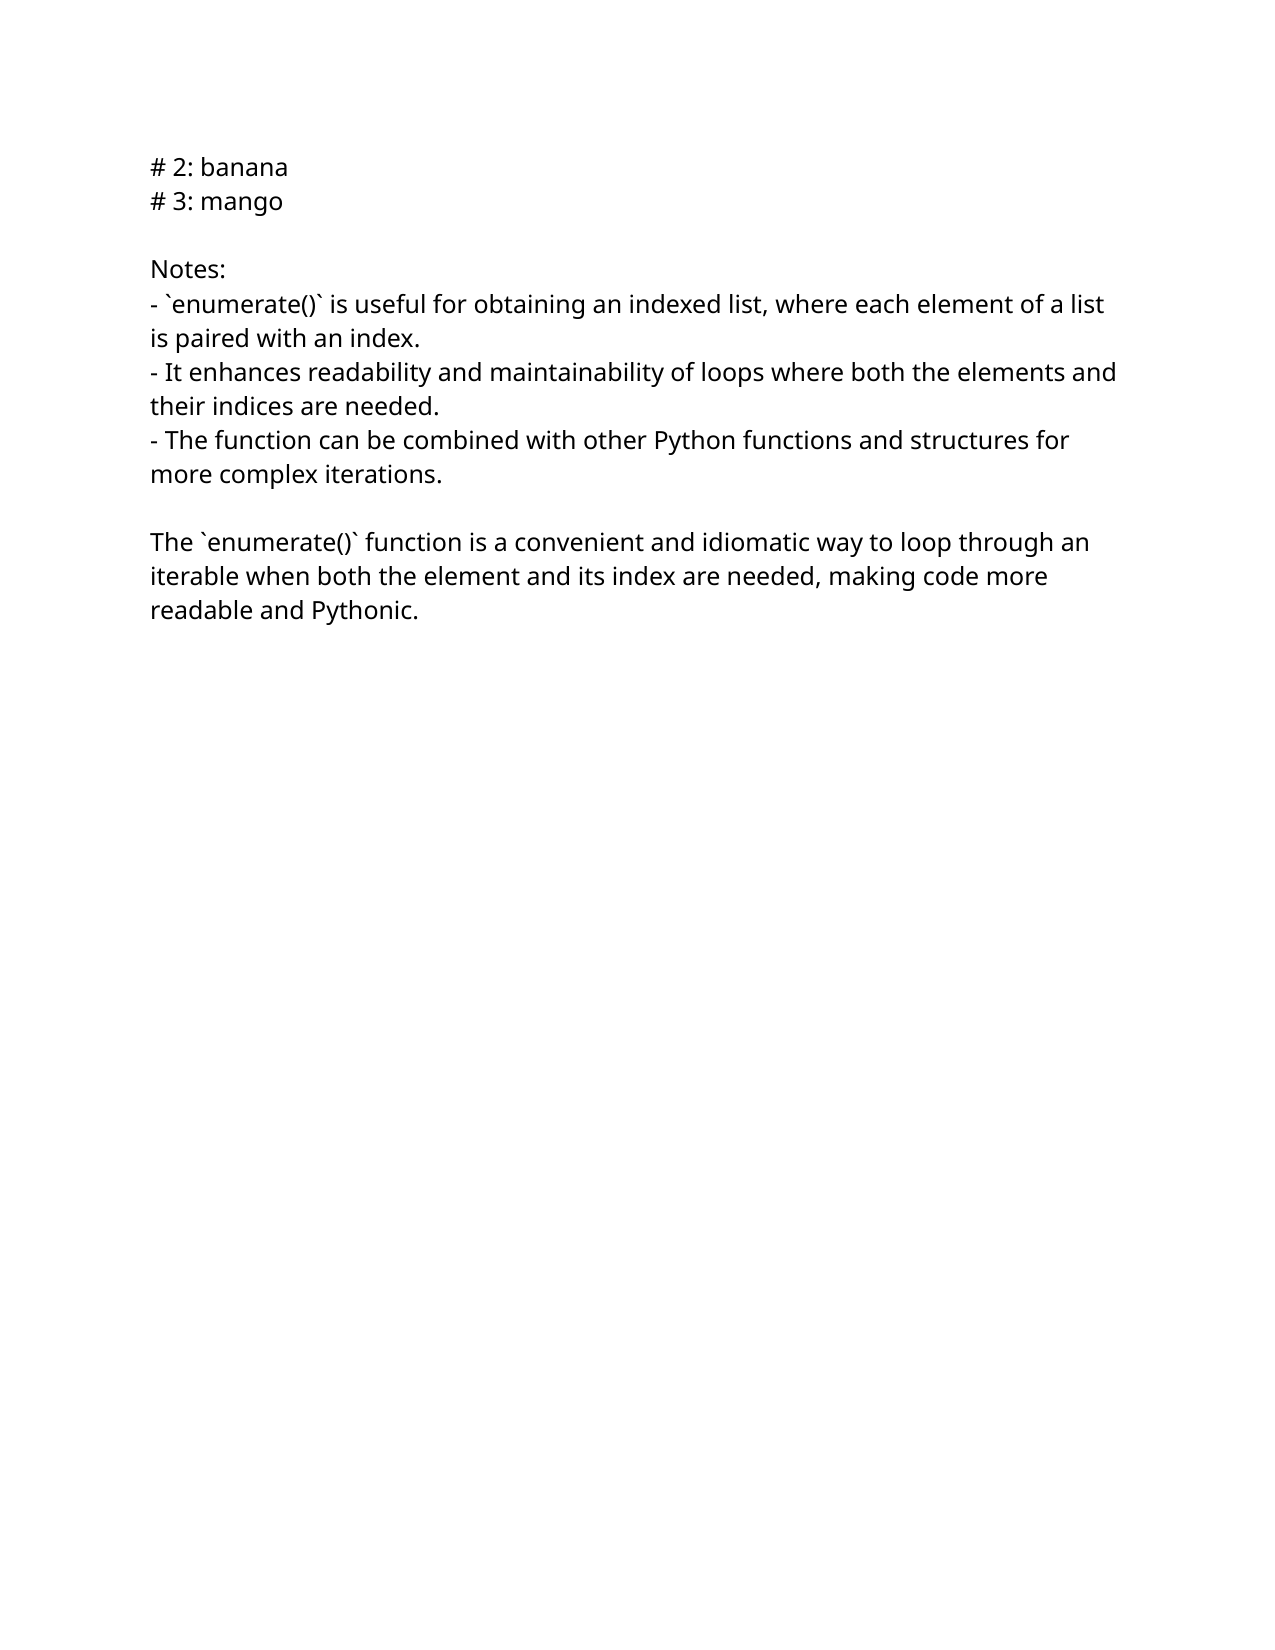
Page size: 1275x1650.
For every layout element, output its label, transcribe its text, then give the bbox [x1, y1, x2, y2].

text - `enumerate()` is useful for obtaining an indexed list, where each element of a list is paired with an index. [150, 286, 1125, 354]
text Notes: [150, 252, 1125, 286]
text The `enumerate()` function is a convenient and idiomatic way to loop through an iterable when both the element and its index are needed, making code more readable and Pythonic. [150, 525, 1125, 627]
text # 3: mango [150, 184, 1125, 218]
text # 2: banana [150, 150, 1125, 184]
text - It enhances readability and maintainability of loops where both the elements and their indices are needed. [150, 354, 1125, 422]
text - The function can be combined with other Python functions and structures for more complex iterations. [150, 422, 1125, 491]
